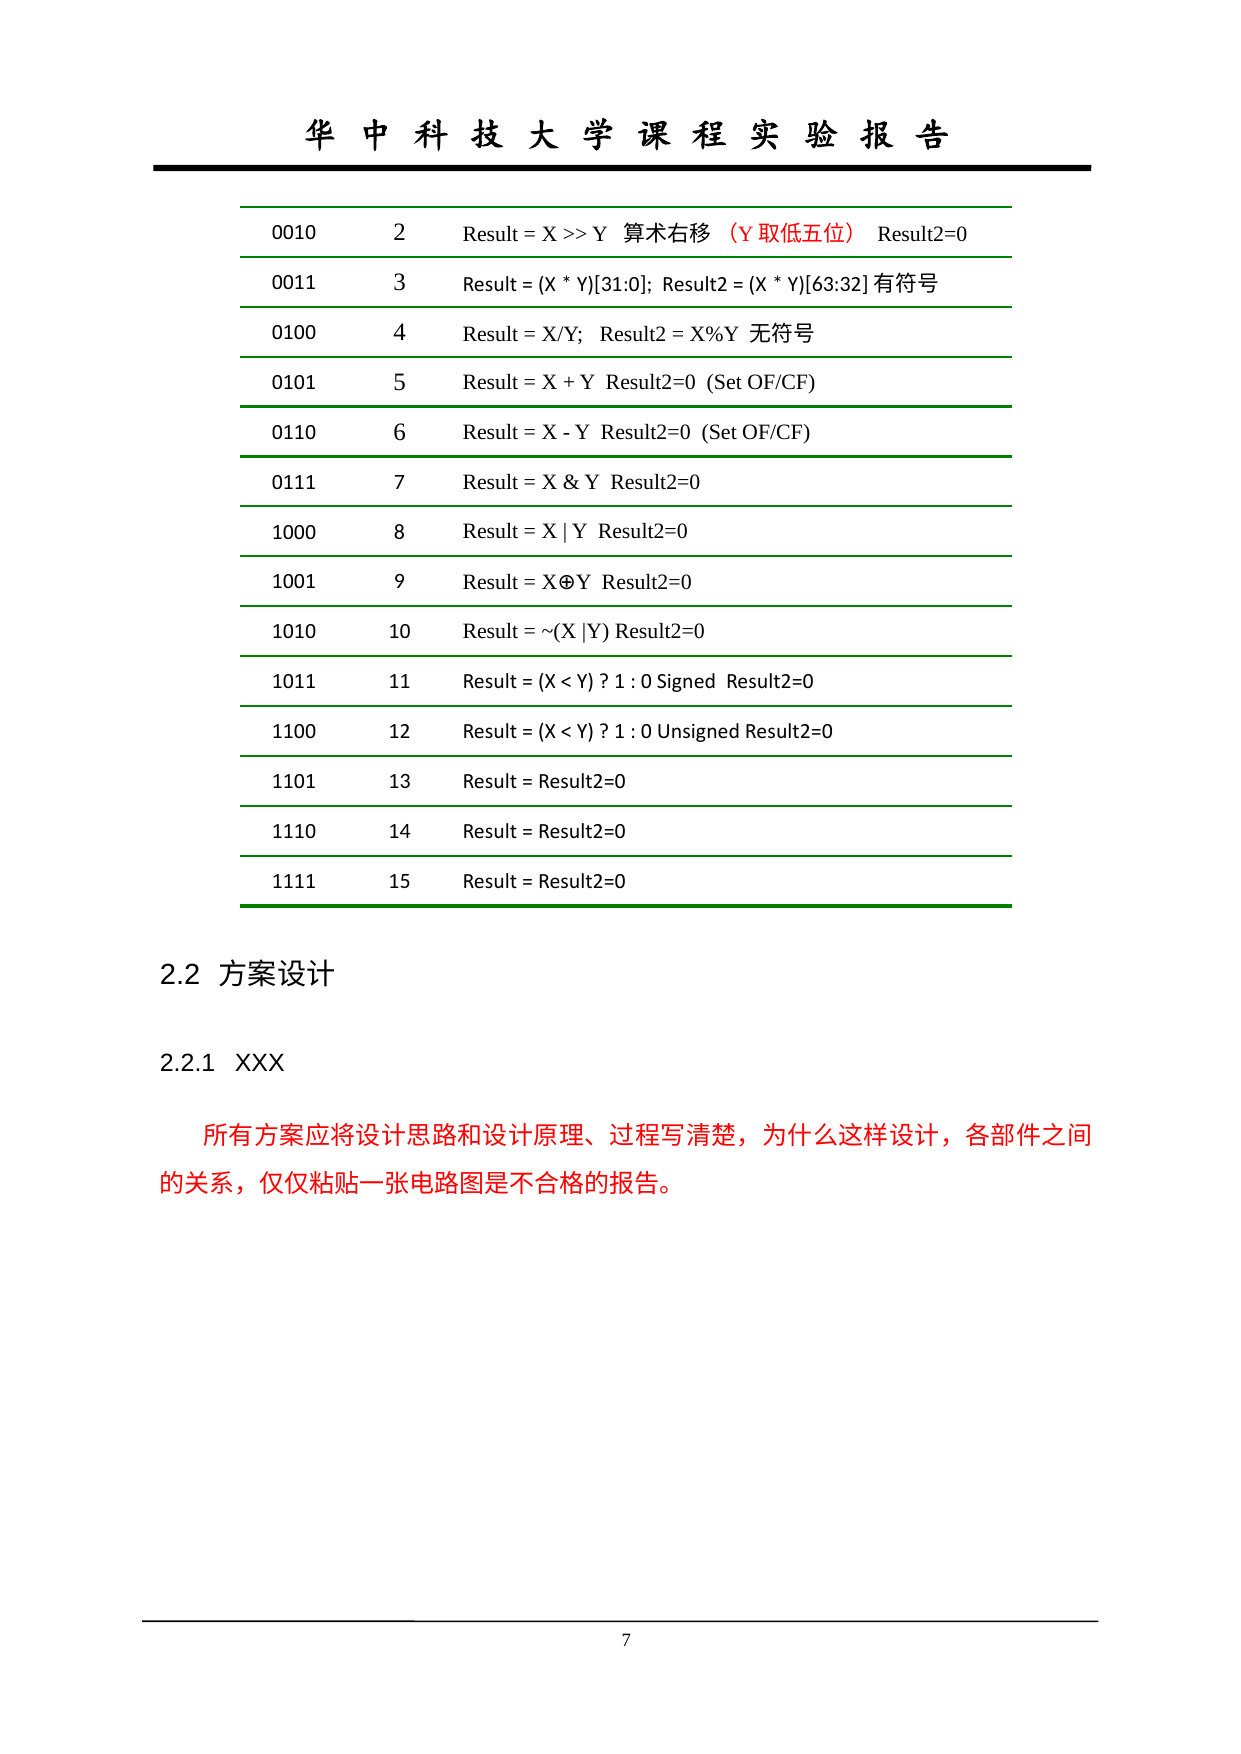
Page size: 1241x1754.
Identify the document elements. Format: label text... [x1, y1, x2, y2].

table_cell Result = (X < Y) ? 1 : 0 Unsigned Result2=0 [451, 707, 1012, 755]
table_cell 0100 [240, 308, 348, 356]
table_cell Result = X - Y Result2=0 (Set OF/CF) [451, 408, 1012, 455]
table_cell 1110 [240, 807, 348, 854]
table_cell 1101 [240, 757, 348, 804]
table_cell Result = ~(X |Y) Result2=0 [451, 607, 1012, 655]
table_cell 13 [348, 757, 451, 804]
table_cell Result = Result2=0 [451, 807, 1012, 854]
table_cell 3 [348, 258, 451, 306]
subtitle 方案设计 [159, 955, 1093, 991]
table_cell Result = X/Y; Result2 = X%Y 无符号 [451, 308, 1012, 356]
table_cell Result = (X * Y)[31:0]; Result2 = (X * Y)[63:32] 有符号 [451, 258, 1012, 306]
table_cell 1000 [240, 507, 348, 555]
subtitle XXX [159, 1038, 1093, 1086]
table_cell Result = X⊕Y Result2=0 [451, 557, 1012, 605]
table_cell Result = Result2=0 [451, 857, 1012, 904]
table_cell 0011 [240, 258, 348, 306]
table_cell 0111 [240, 458, 348, 505]
table_cell 0110 [240, 408, 348, 455]
table_cell 0010 [240, 208, 348, 256]
table_cell 1010 [240, 607, 348, 655]
table_cell 8 [348, 507, 451, 555]
table_cell 2 [348, 208, 451, 256]
table_cell 10 [348, 607, 451, 655]
table_cell Result = X + Y Result2=0 (Set OF/CF) [451, 358, 1012, 405]
table_cell 5 [348, 358, 451, 405]
table_cell 14 [348, 807, 451, 854]
table_cell Result = X >> Y 算术右移 （Y取低五位） Result2=0 [451, 208, 1012, 256]
table_cell Result = (X < Y) ? 1 : 0 Signed Result2=0 [451, 657, 1012, 705]
table_cell 11 [348, 657, 451, 705]
table_cell 1001 [240, 557, 348, 605]
table_cell 6 [348, 408, 451, 455]
table_cell 12 [348, 707, 451, 755]
table_cell Result = X & Y Result2=0 [451, 458, 1012, 505]
table_cell 1111 [240, 857, 348, 904]
text 所有方案应将设计思路和设计原理、过程写清楚，为什么这样设计，各部件之间的关系，仅仅粘贴一张电路图是不合格的报告。 [159, 1110, 1093, 1206]
table_cell 0101 [240, 358, 348, 405]
table_cell 7 [348, 458, 451, 505]
table_cell 9 [348, 557, 451, 605]
table_cell 1011 [240, 657, 348, 705]
table_cell 4 [348, 308, 451, 356]
table_cell Result = Result2=0 [451, 757, 1012, 804]
table_cell 1100 [240, 707, 348, 755]
table_cell Result = X | Y Result2=0 [451, 507, 1012, 555]
table_cell 15 [348, 857, 451, 904]
